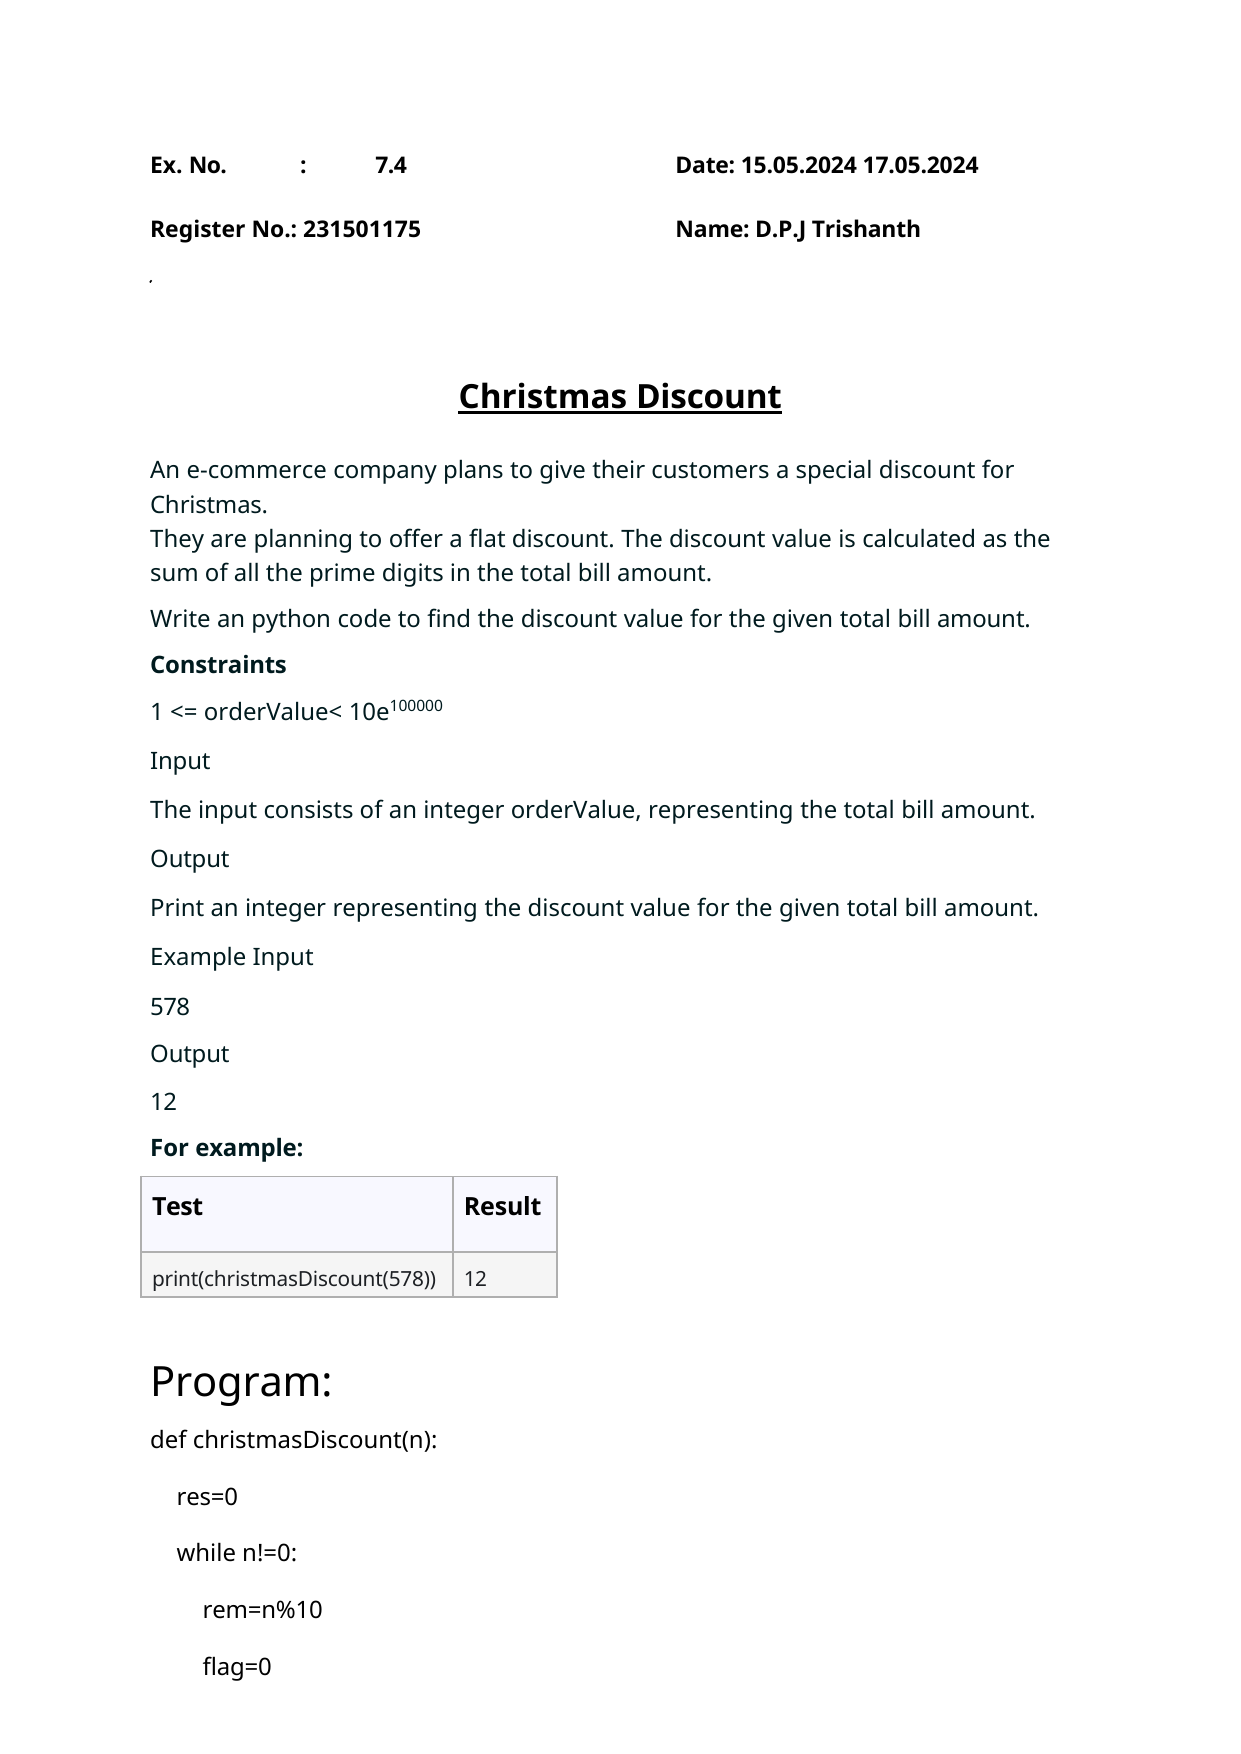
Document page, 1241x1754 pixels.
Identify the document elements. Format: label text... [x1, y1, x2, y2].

table_header Test [142, 1177, 452, 1251]
subtitle Christmas Discount [129, 373, 1111, 418]
text def christmasDiscount(n): res=0 [150, 1423, 492, 1512]
text They are planning to offer a flat discount. The discount value is calculated as the sum of all the prime digits in the total bill amount. [150, 522, 1078, 588]
text Write an python code to find the discount value for the given total bill amount. [150, 602, 1138, 635]
text while n!=0: rem=n%10 flag=0 [176, 1536, 368, 1683]
table_cell print(christmasDiscount(578)) [142, 1253, 452, 1296]
text Register No.: 231501175 Name: D.P.J Trishanth [150, 213, 1138, 245]
text Constraints [150, 648, 1138, 681]
text Print an integer representing the discount value for the given total bill amount. Example Input [150, 891, 1087, 973]
table_cell 12 [454, 1253, 556, 1296]
text An e-commerce company plans to give their customers a special discount for Christmas. [150, 453, 1087, 520]
text The input consists of an integer orderValue, representing the total bill amount. Output [150, 793, 1087, 874]
text 1 <= orderValue< 10e100000 Input [150, 694, 492, 776]
text For example: [150, 1134, 1138, 1162]
text 578 [150, 989, 1138, 1022]
subtitle Program: [150, 1352, 1138, 1409]
text Ex. No. : 7.4 Date: 15.05.2024 17.05.2024 [150, 149, 1138, 180]
table_header Result [454, 1177, 556, 1251]
text Output 12 [150, 1036, 252, 1118]
